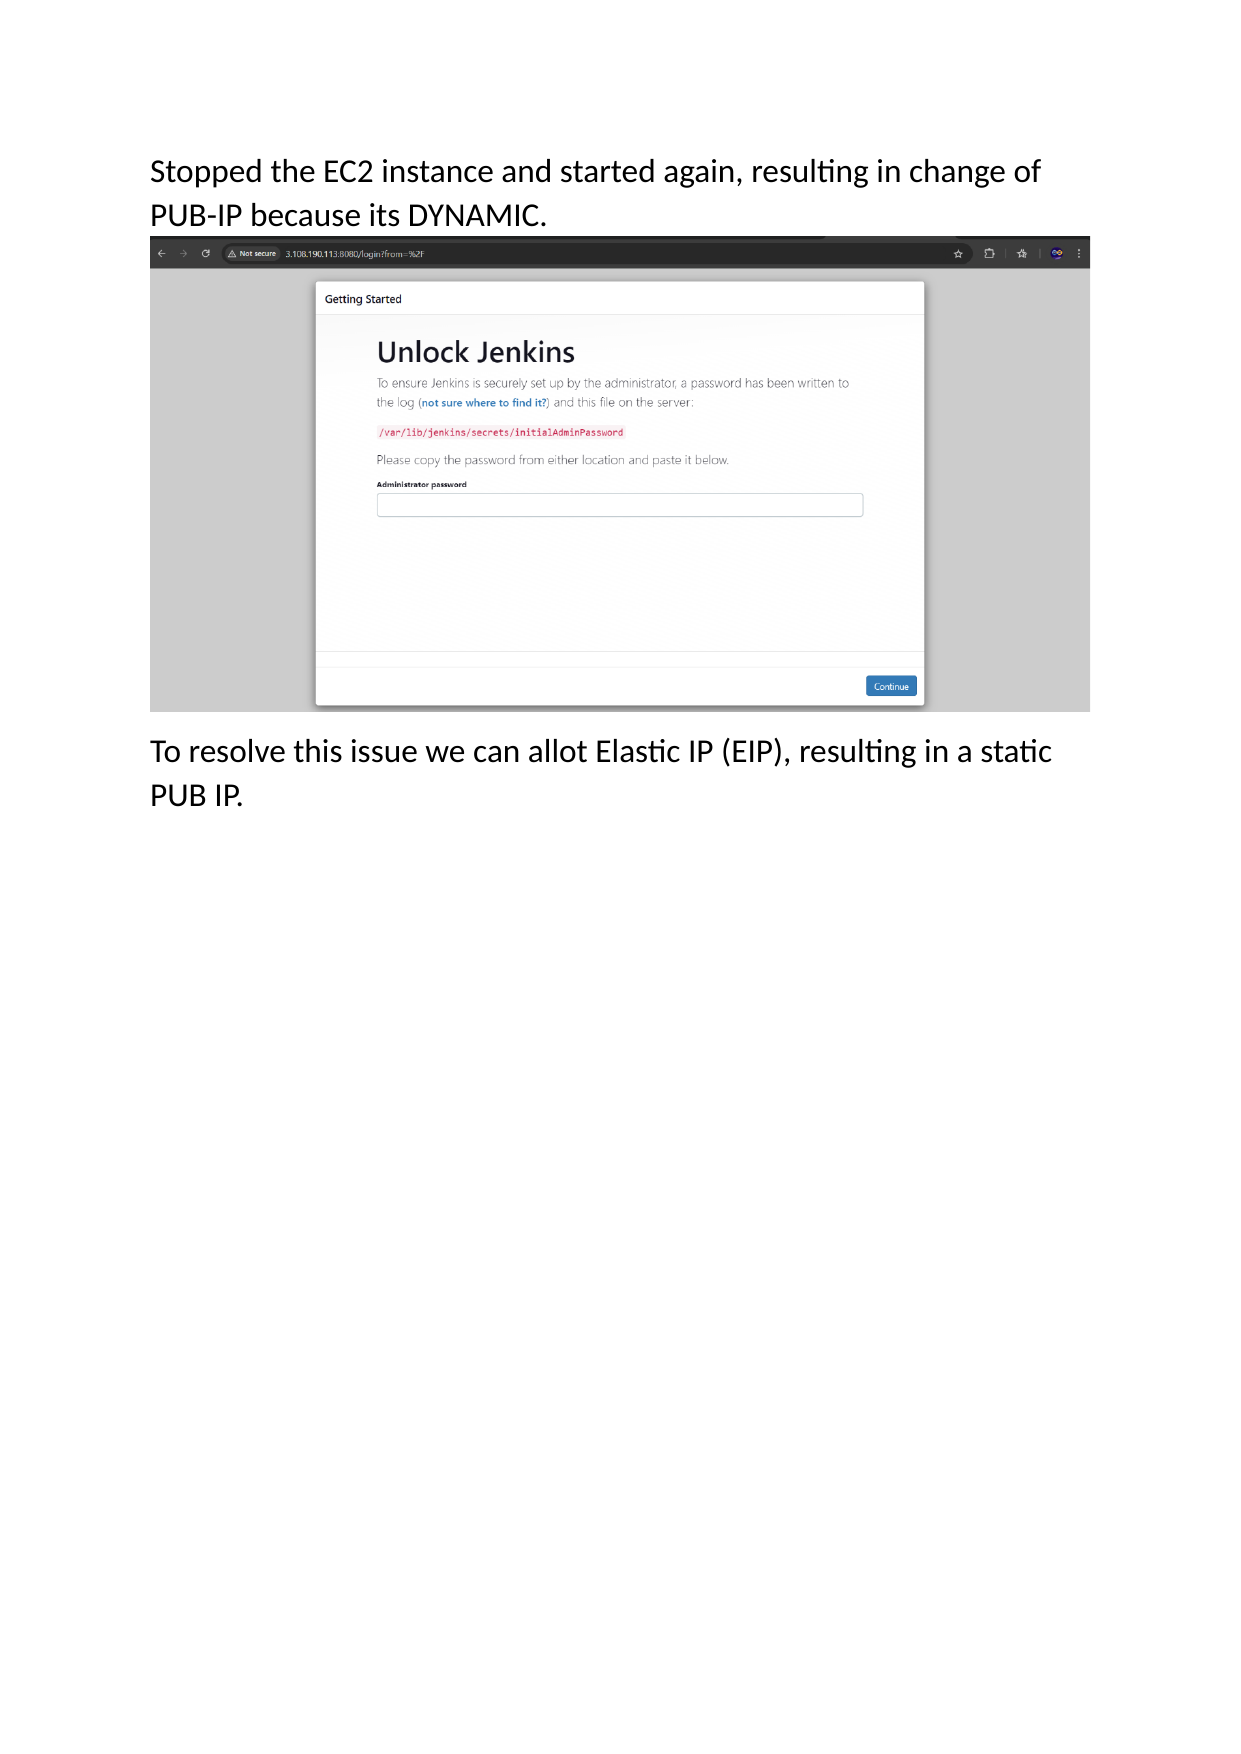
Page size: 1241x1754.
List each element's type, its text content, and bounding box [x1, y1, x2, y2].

text To resolve this issue we can allot Elastic IP (EIP), resulting in a static PUB IP. [150, 730, 1090, 815]
text Stopped the EC2 instance and started again, resulting in change of PUB-IP because its DYNAMIC. [150, 150, 1090, 236]
picture [150, 236, 1091, 712]
